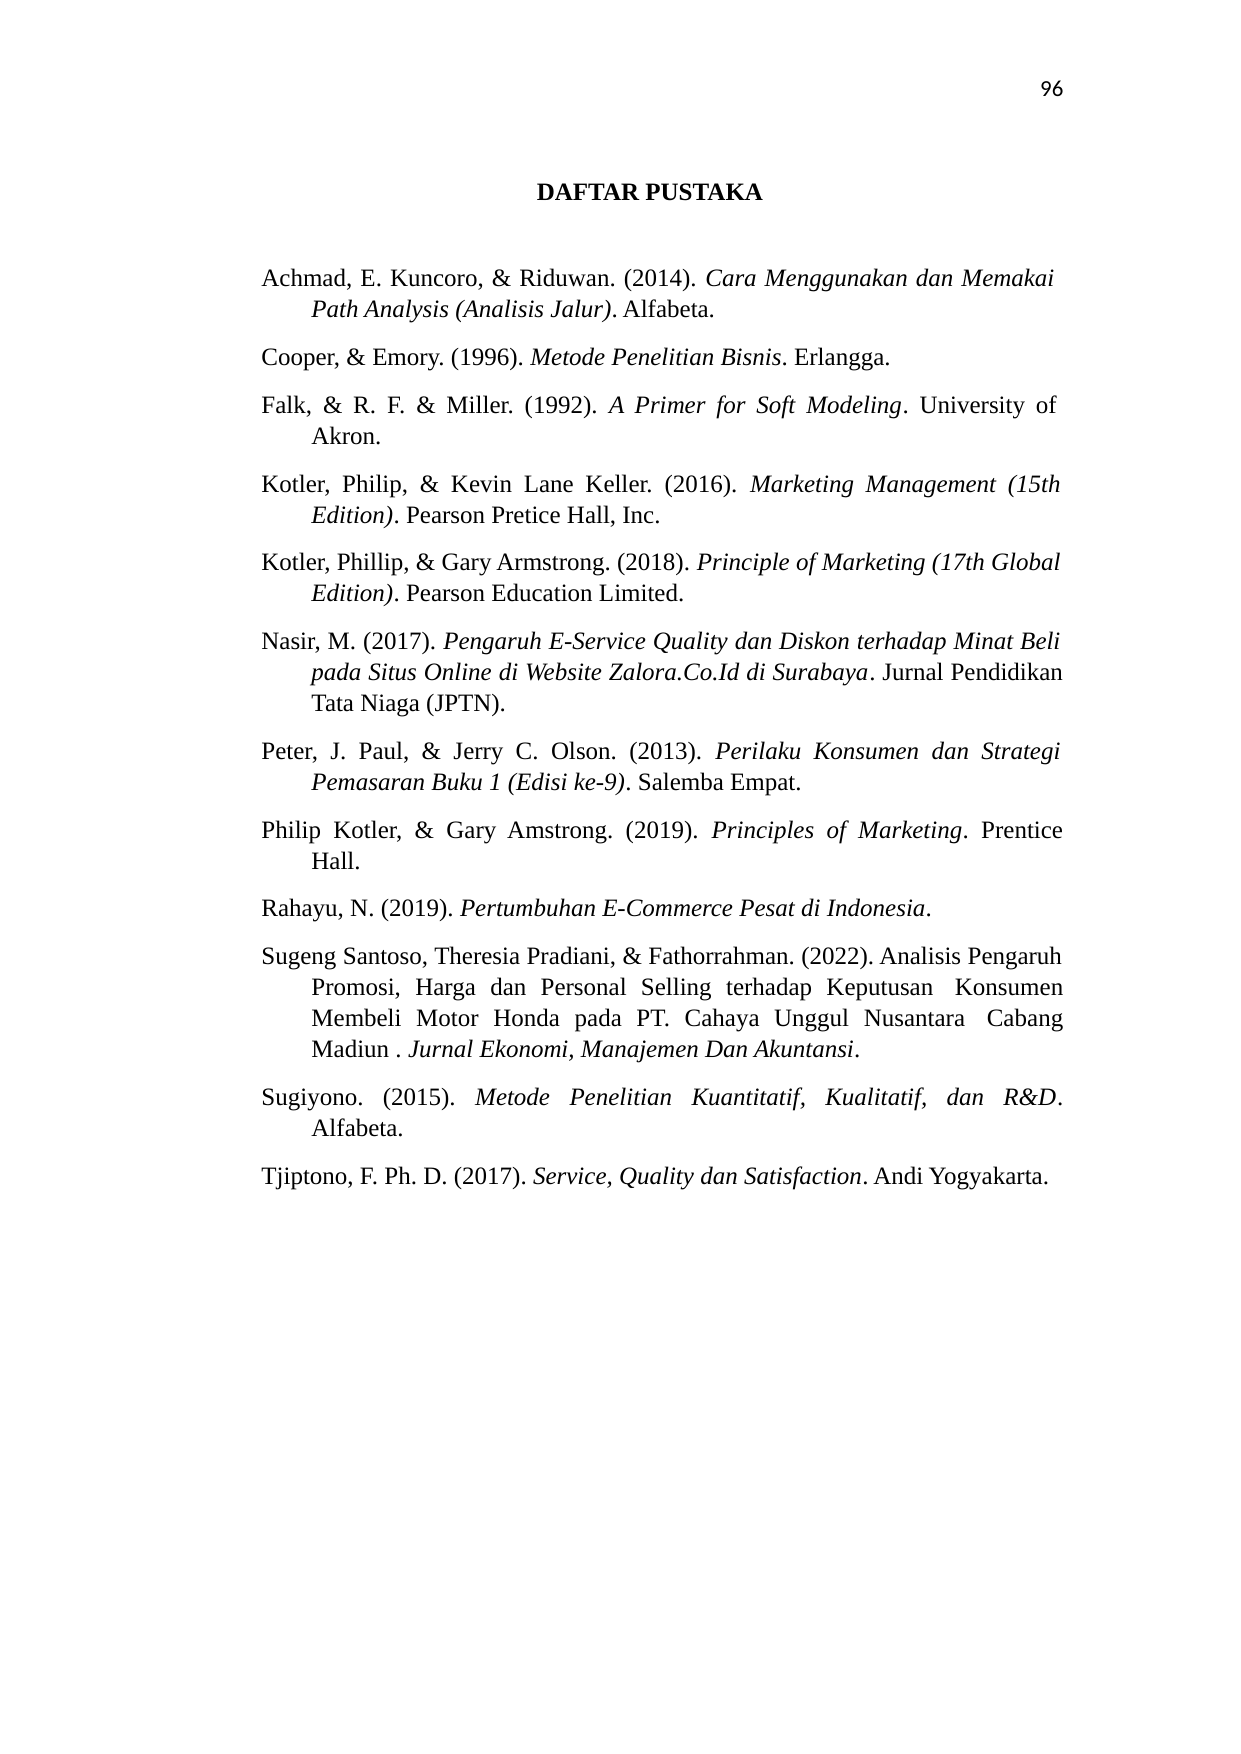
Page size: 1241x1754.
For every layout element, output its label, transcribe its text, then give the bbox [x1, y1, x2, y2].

text DAFTAR PUSTAKA [236, 177, 1063, 206]
